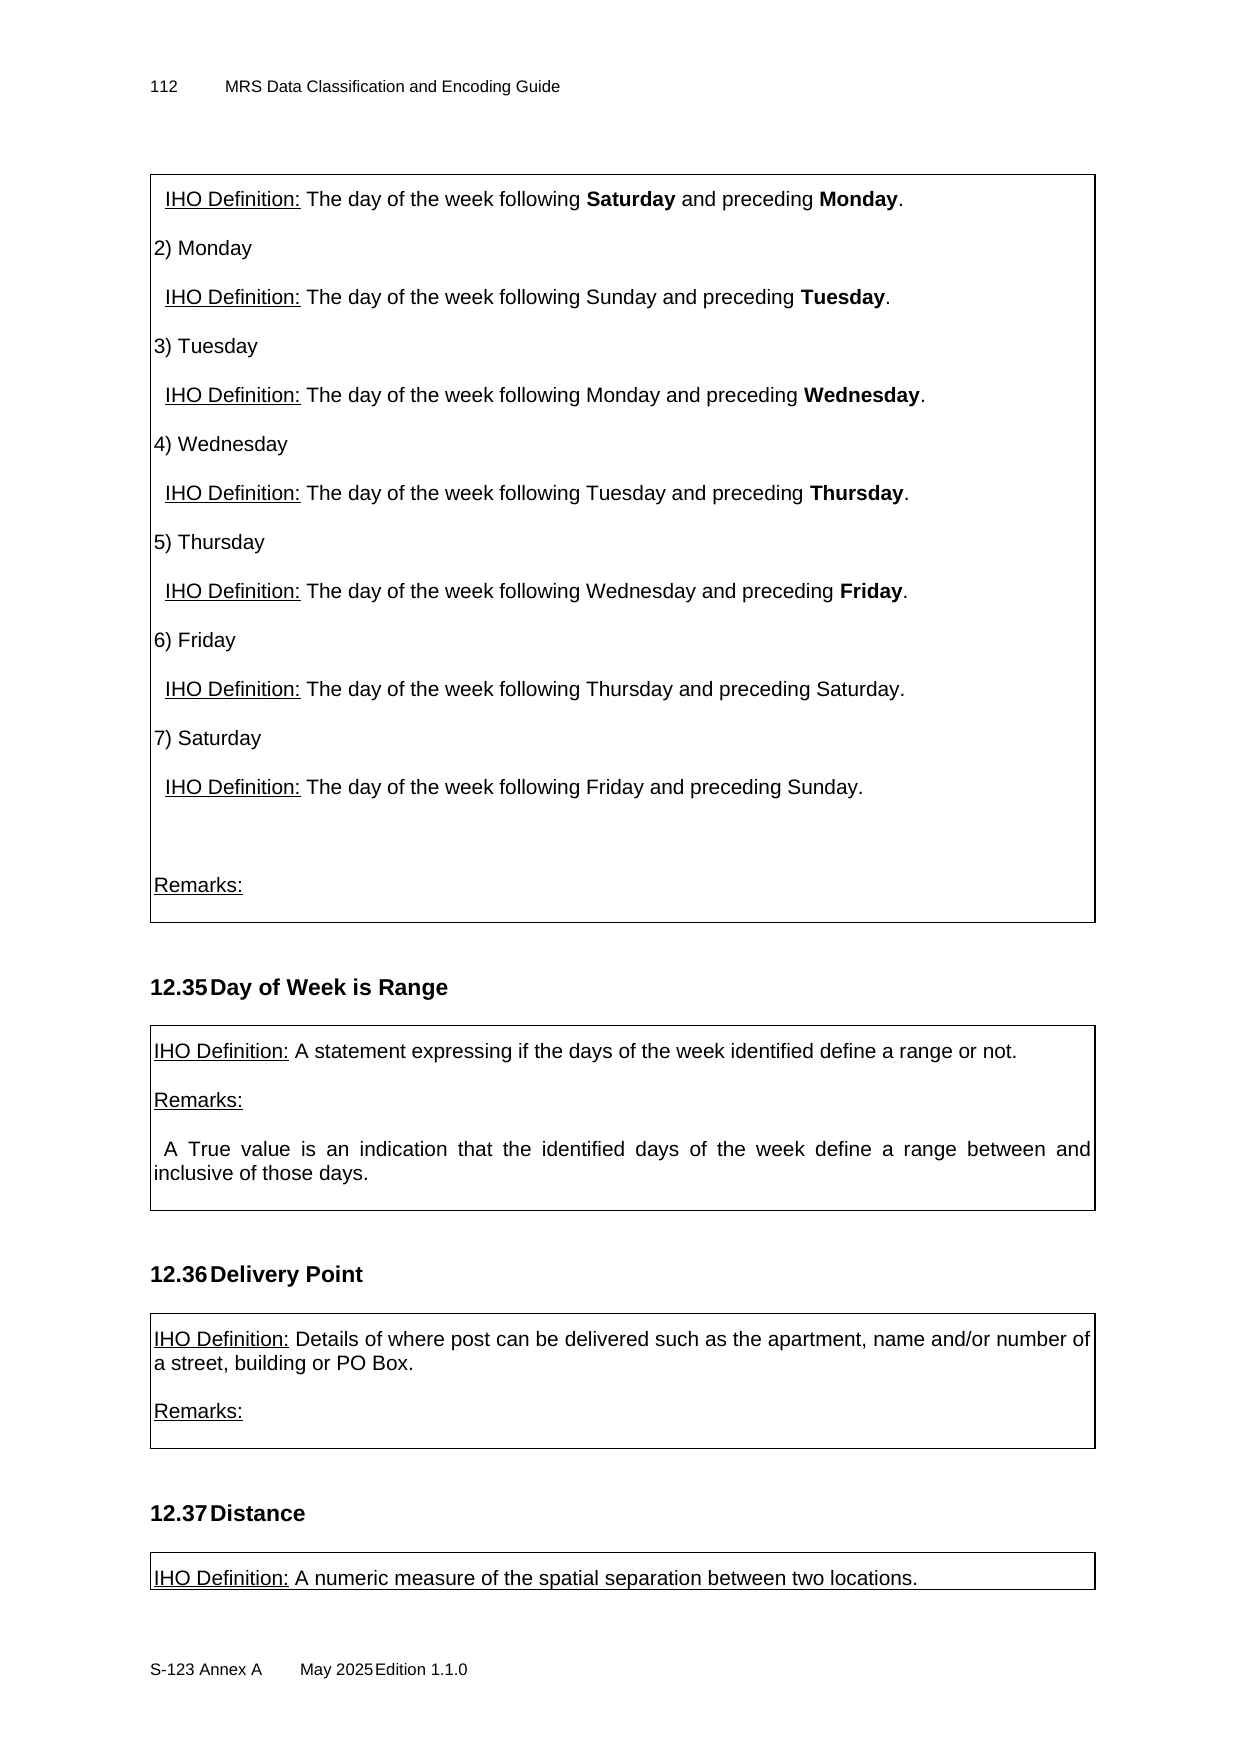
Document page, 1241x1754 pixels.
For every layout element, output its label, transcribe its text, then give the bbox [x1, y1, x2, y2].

subtitle Distance [150, 1501, 1090, 1527]
subtitle Day of Week is Range [150, 974, 1090, 1000]
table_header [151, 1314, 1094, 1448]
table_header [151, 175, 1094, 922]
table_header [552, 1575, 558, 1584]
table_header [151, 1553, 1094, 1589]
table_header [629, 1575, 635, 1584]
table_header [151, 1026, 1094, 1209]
subtitle Delivery Point [150, 1262, 1090, 1288]
